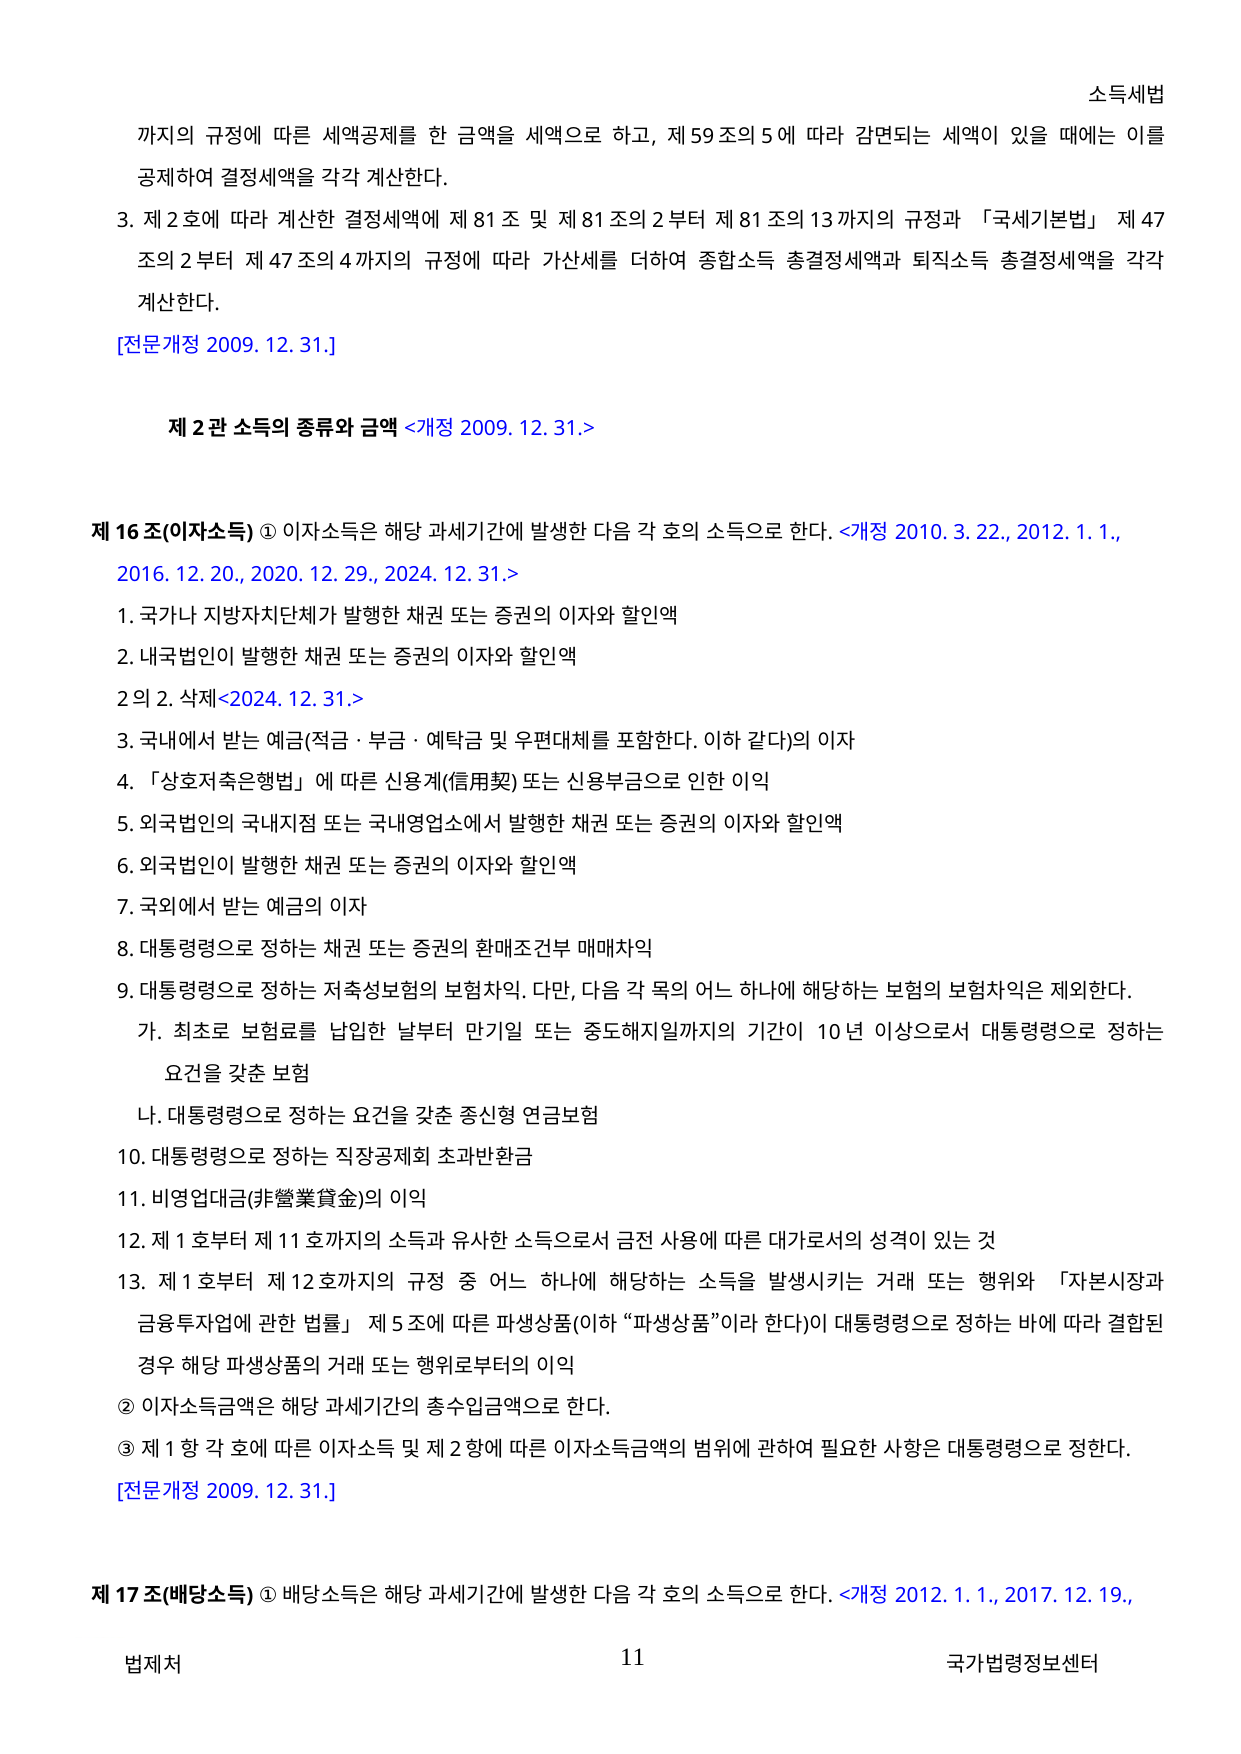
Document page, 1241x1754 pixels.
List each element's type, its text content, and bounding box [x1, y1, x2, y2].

text 가. 최초로 보험료를 납입한 날부터 만기일 또는 중도해지일까지의 기간이 10년 이상으로서 대통령령으로 정하는 요건을 갖춘 보험 [137, 1004, 1165, 1087]
text ③ 제1항 각 호에 따른 이자소득 및 제2항에 따른 이자소득금액의 범위에 관하여 필요한 사항은 대통령령으로 정한다. [117, 1421, 1165, 1462]
text 8. 대통령령으로 정하는 채권 또는 증권의 환매조건부 매매차익 [117, 921, 1165, 962]
text 6. 외국법인이 발행한 채권 또는 증권의 이자와 할인액 [117, 837, 1165, 879]
text 2. 내국법인이 발행한 채권 또는 증권의 이자와 할인액 [117, 629, 1165, 671]
text 제16조(이자소득) ① 이자소득은 해당 과세기간에 발생한 다음 각 호의 소득으로 한다. <개정 2010. 3. 22., 2012. 1. 1., 2016. 12. 20., 2020. 12. 29., 2024. 12. 31.> [92, 504, 1165, 587]
text 2의2. 삭제<2024. 12. 31.> [117, 671, 1165, 712]
text 10. 대통령령으로 정하는 직장공제회 초과반환금 [117, 1129, 1165, 1171]
text [전문개정 2009. 12. 31.] [117, 1462, 1165, 1504]
text [전문개정 2009. 12. 31.] [117, 317, 1165, 358]
text 11. 비영업대금(非營業貸金)의 이익 [117, 1171, 1165, 1212]
text ② 이자소득금액은 해당 과세기간의 총수입금액으로 한다. [117, 1379, 1165, 1421]
text 12. 제1호부터 제11호까지의 소득과 유사한 소득으로서 금전 사용에 따른 대가로서의 성격이 있는 것 [117, 1212, 1165, 1254]
text 5. 외국법인의 국내지점 또는 국내영업소에서 발행한 채권 또는 증권의 이자와 할인액 [117, 796, 1165, 837]
text 3. 제2호에 따라 계산한 결정세액에 제81조 및 제81조의2부터 제81조의13까지의 규정과 「국세기본법」 제47조의2부터 제47조의4까지의 규정에 따라 가산세를 더하여 종합소득 총결정세액과 퇴직소득 총결정세액을 각각 계산한다. [117, 192, 1165, 317]
text 9. 대통령령으로 정하는 저축성보험의 보험차익. 다만, 다음 각 목의 어느 하나에 해당하는 보험의 보험차익은 제외한다. [117, 962, 1165, 1004]
text 3. 국내에서 받는 예금(적금ㆍ부금ㆍ예탁금 및 우편대체를 포함한다. 이하 같다)의 이자 [117, 712, 1165, 754]
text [92, 1567, 1165, 1608]
text 7. 국외에서 받는 예금의 이자 [117, 879, 1165, 921]
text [117, 108, 1165, 192]
text 4. 「상호저축은행법」에 따른 신용계(信用契) 또는 신용부금으로 인한 이익 [117, 754, 1165, 796]
text 제2관 소득의 종류와 금액 <개정 2009. 12. 31.> [169, 400, 1165, 442]
text 1. 국가나 지방자치단체가 발행한 채권 또는 증권의 이자와 할인액 [117, 587, 1165, 629]
text 13. 제1호부터 제12호까지의 규정 중 어느 하나에 해당하는 소득을 발생시키는 거래 또는 행위와 「자본시장과 금융투자업에 관한 법률」 제5조에 따른 파생상품(이하 “파생상품”이라 한다)이 대통령령으로 정하는 바에 따라 결합된 경우 해당 파생상품의 거래 또는 행위로부터의 이익 [117, 1254, 1165, 1379]
text 나. 대통령령으로 정하는 요건을 갖춘 종신형 연금보험 [137, 1087, 1165, 1129]
